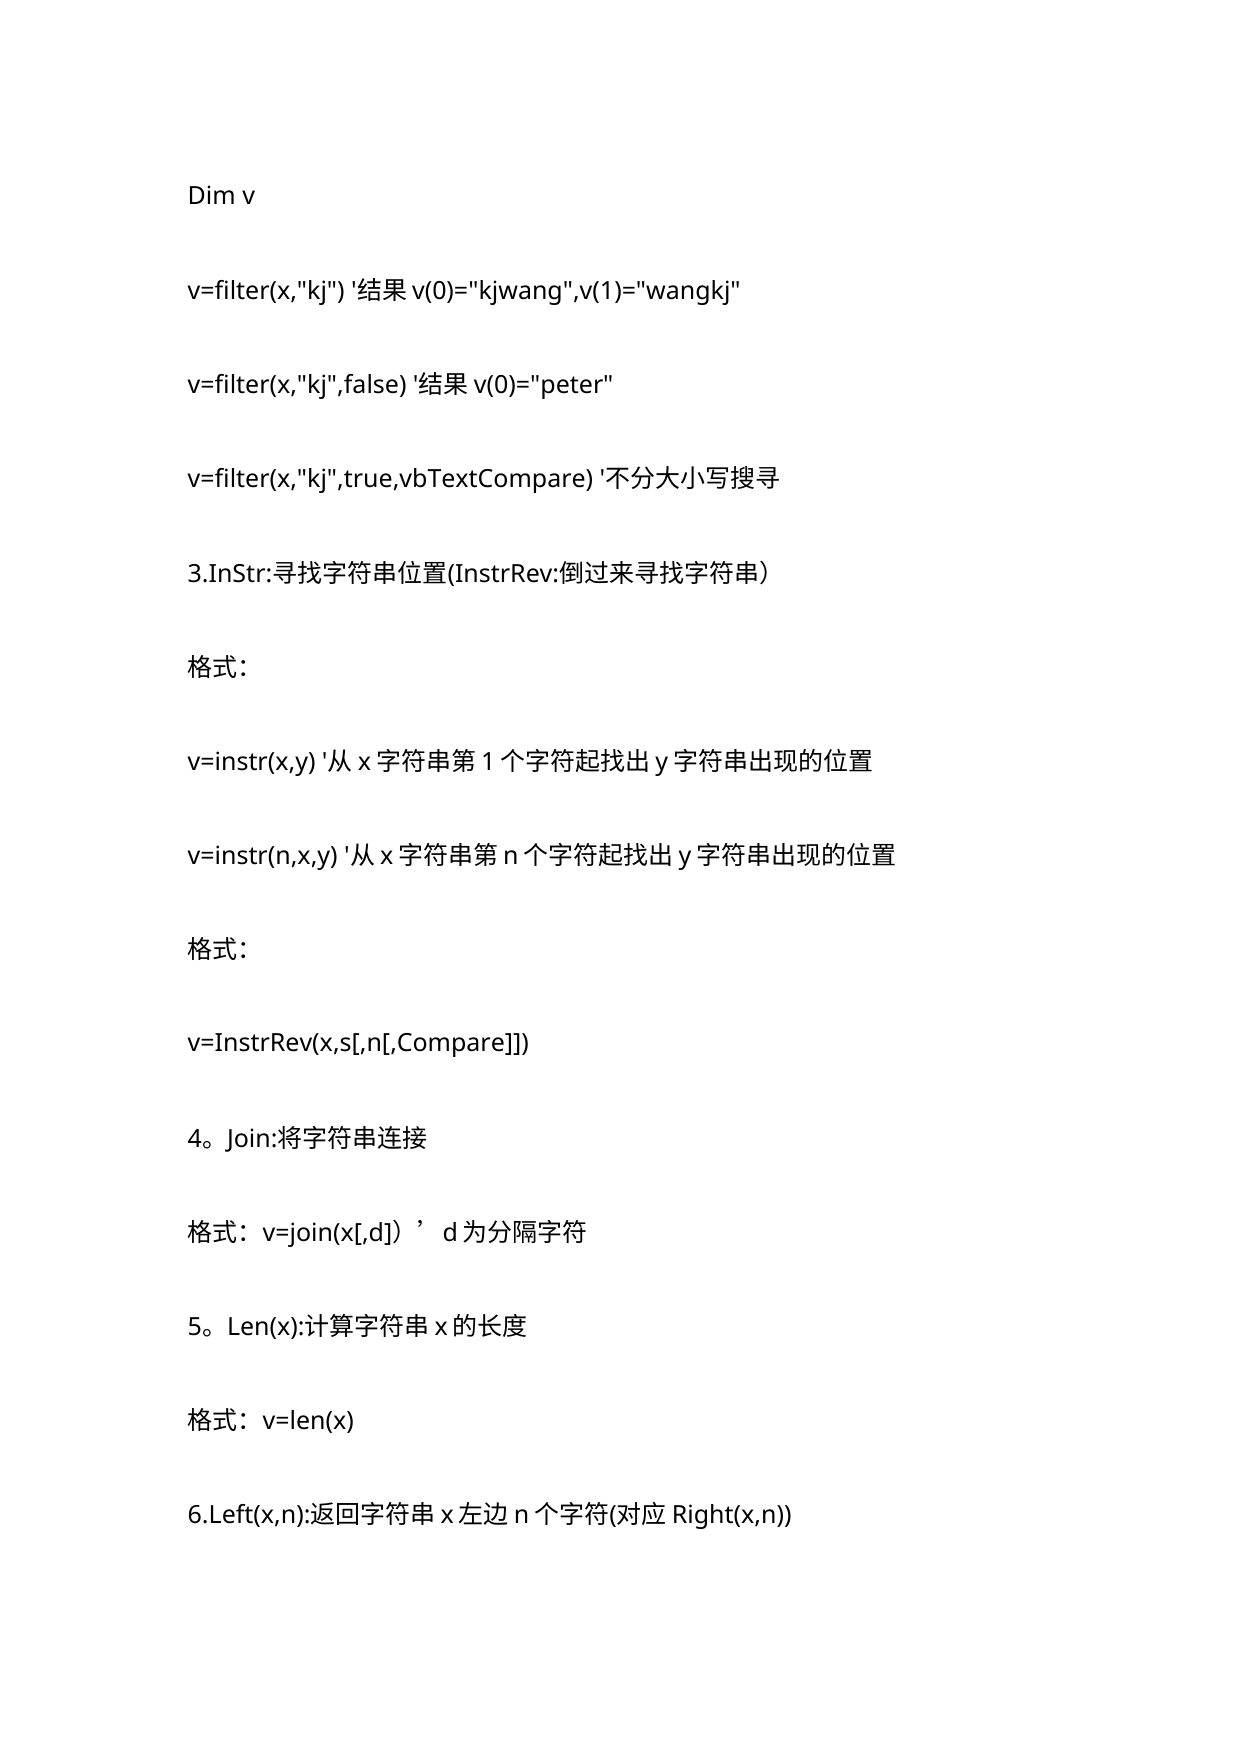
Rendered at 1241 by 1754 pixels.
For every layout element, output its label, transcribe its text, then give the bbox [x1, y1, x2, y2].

text 6.Left(x,n):返回字符串x左边n个字符(对应Right(x,n)) [187, 1480, 1053, 1545]
text Dim v [187, 162, 1053, 227]
text v=instr(x,y) '从x字符串第1个字符起找出y字符串出现的位置 [187, 727, 1053, 792]
text v=filter(x,"kj",false) '结果v(0)="peter" [187, 350, 1053, 415]
text 3.InStr:寻找字符串位置(InstrRev:倒过来寻找字符串） [187, 539, 1053, 604]
text 格式： [187, 915, 1053, 980]
text 5。Len(x):计算字符串x的长度 [187, 1292, 1053, 1357]
text 格式：v=len(x) [187, 1386, 1053, 1451]
text 格式： [187, 633, 1053, 698]
text 4。Join:将字符串连接 [187, 1104, 1053, 1169]
text v=filter(x,"kj",true,vbTextCompare) '不分大小写搜寻 [187, 444, 1053, 509]
text v=filter(x,"kj") '结果v(0)="kjwang",v(1)="wangkj" [187, 256, 1053, 321]
text v=InstrRev(x,s[,n[,Compare]]) [187, 1009, 1053, 1074]
text v=instr(n,x,y) '从x字符串第n个字符起找出y字符串出现的位置 [187, 821, 1053, 886]
text 格式：v=join(x[,d]）’d为分隔字符 [187, 1198, 1053, 1263]
